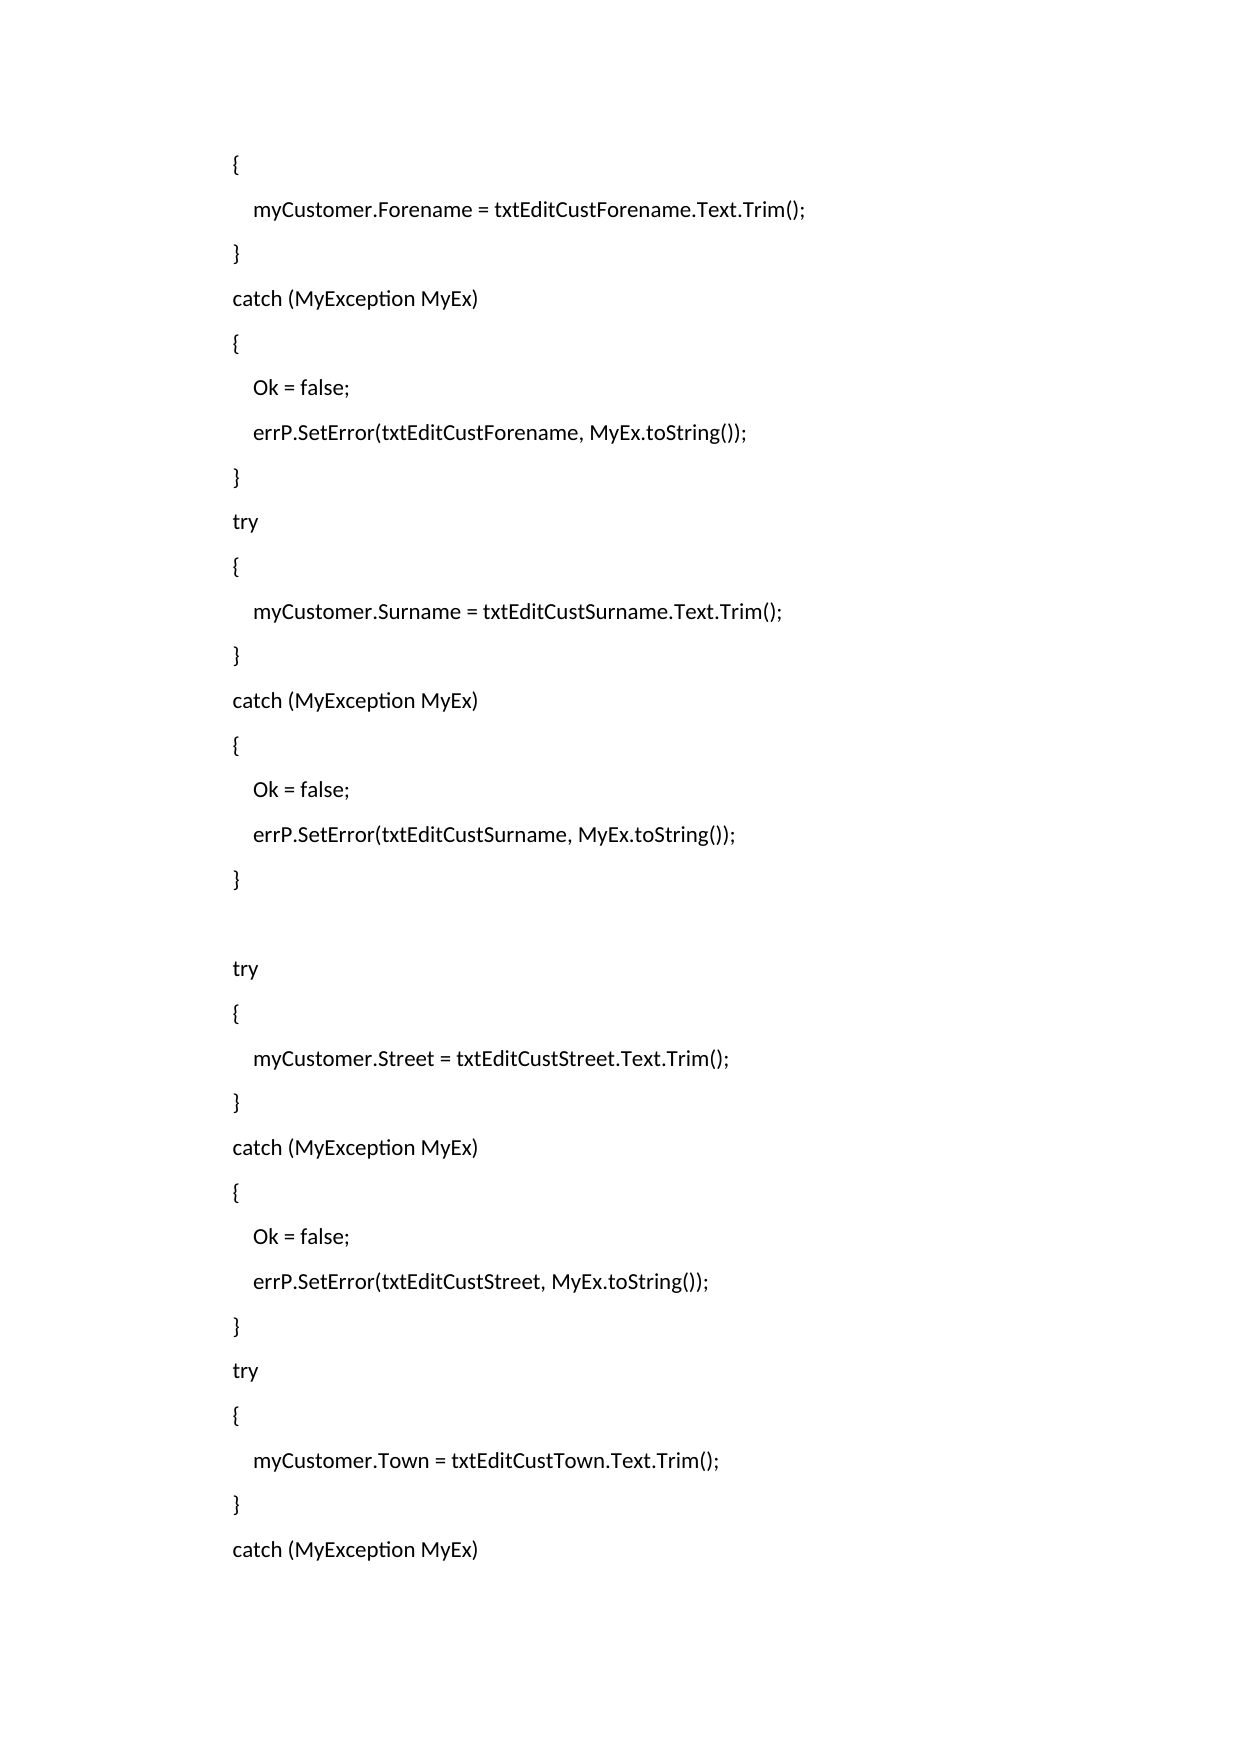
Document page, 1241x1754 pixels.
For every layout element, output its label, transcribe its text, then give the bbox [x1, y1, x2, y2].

text { [150, 731, 1090, 759]
text myCustomer.Forename = txtEditCustForename.Text.Trim(); [150, 195, 1090, 223]
text } [150, 1088, 1090, 1116]
text errP.SetError(txtEditCustStreet, MyEx.toString()); [150, 1267, 1090, 1295]
text try [150, 507, 1090, 536]
text { [150, 150, 1090, 178]
text { [150, 552, 1090, 580]
text errP.SetError(txtEditCustForename, MyEx.toString()); [150, 418, 1090, 446]
text catch (MyException MyEx) [150, 1535, 1090, 1563]
text } [150, 463, 1090, 491]
text catch (MyException MyEx) [150, 686, 1090, 714]
text errP.SetError(txtEditCustSurname, MyEx.toString()); [150, 820, 1090, 848]
text { [150, 999, 1090, 1027]
text Ok = false; [150, 373, 1090, 401]
text catch (MyException MyEx) [150, 284, 1090, 312]
text catch (MyException MyEx) [150, 1133, 1090, 1161]
text } [150, 239, 1090, 267]
text myCustomer.Surname = txtEditCustSurname.Text.Trim(); [150, 597, 1090, 625]
text try [150, 1357, 1090, 1384]
text { [150, 329, 1090, 357]
text myCustomer.Street = txtEditCustStreet.Text.Trim(); [150, 1044, 1090, 1072]
text { [150, 1178, 1090, 1206]
text } [150, 1491, 1090, 1519]
text { [150, 1401, 1090, 1429]
text } [150, 642, 1090, 669]
text } [150, 865, 1090, 893]
text Ok = false; [150, 1222, 1090, 1251]
text myCustomer.Town = txtEditCustTown.Text.Trim(); [150, 1446, 1090, 1474]
text Ok = false; [150, 776, 1090, 804]
text } [150, 1312, 1090, 1340]
text try [150, 954, 1090, 982]
